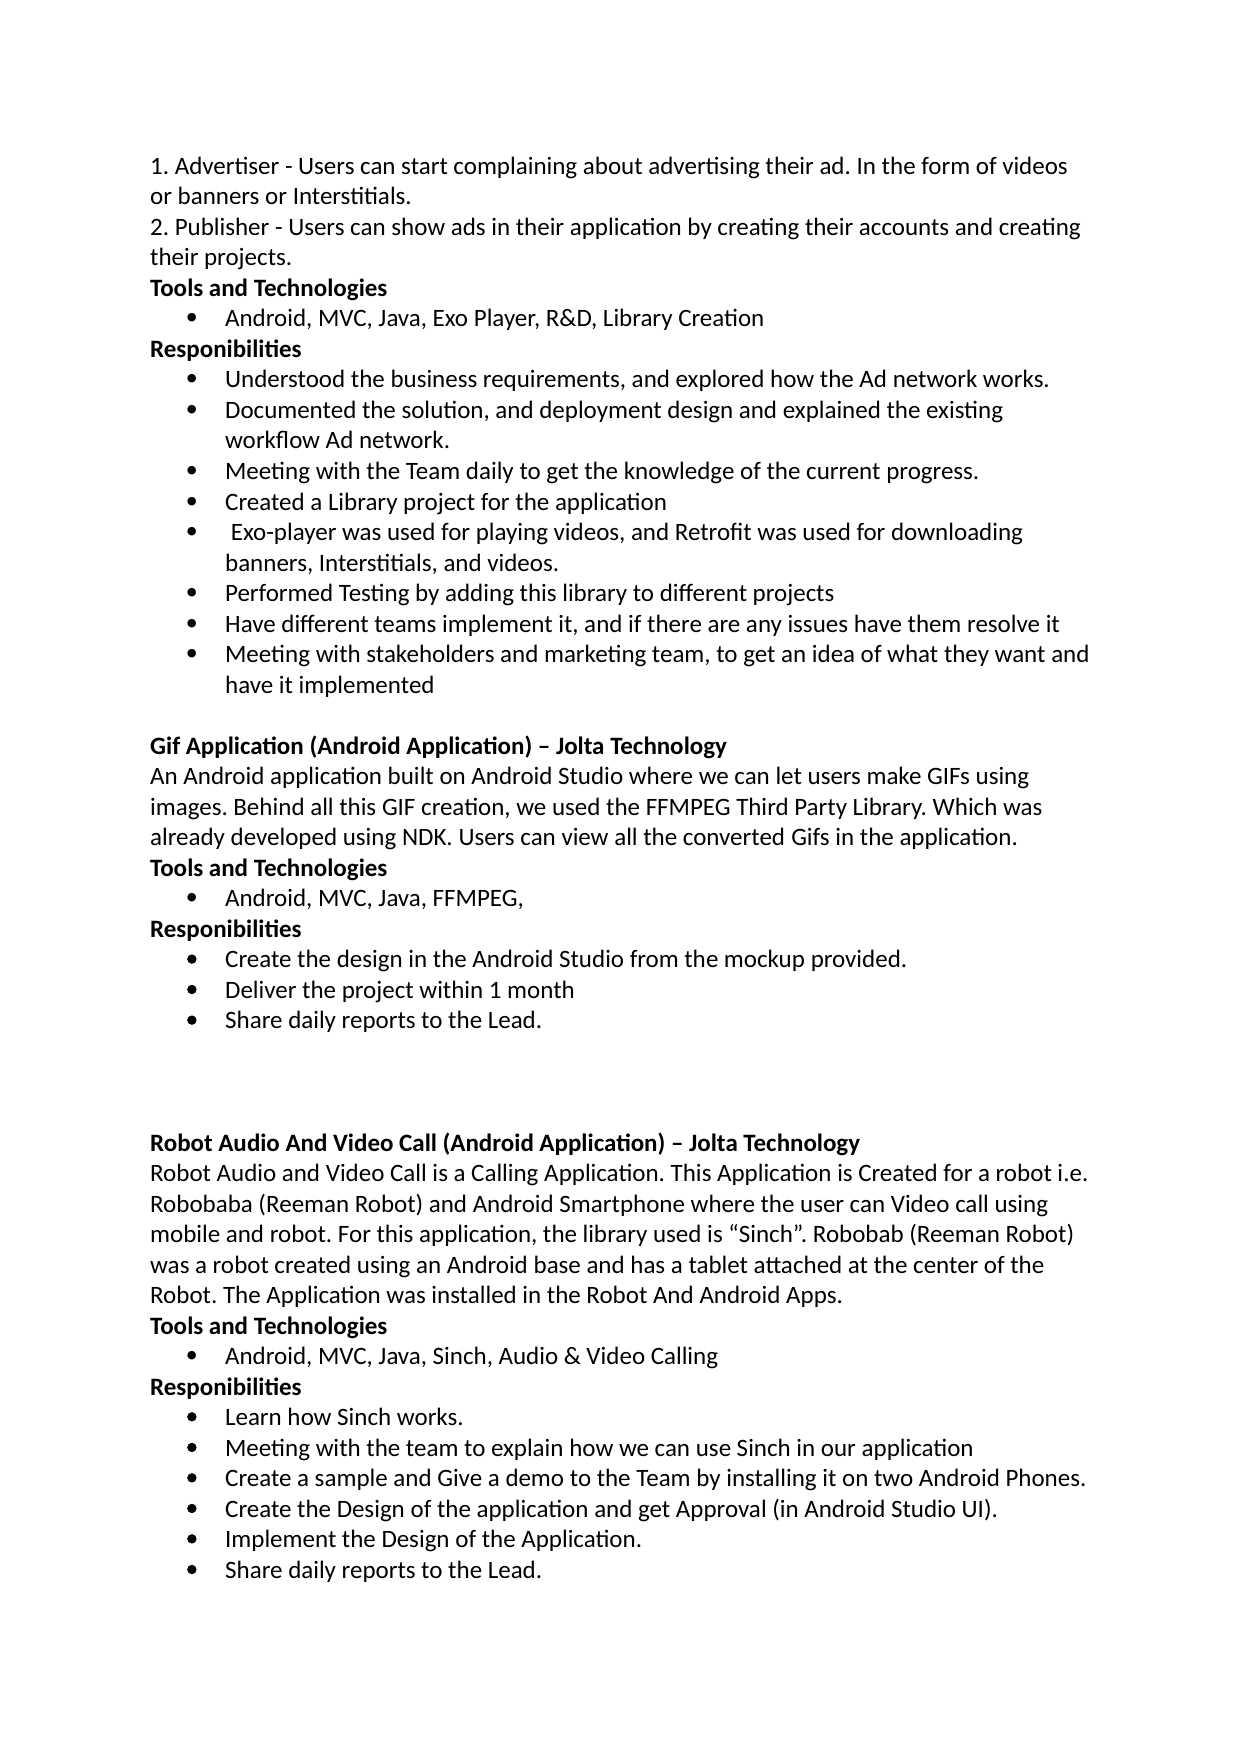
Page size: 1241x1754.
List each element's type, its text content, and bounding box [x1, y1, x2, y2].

list Created a Library project for the application [187, 486, 1090, 516]
text Tools and Technologies [150, 1310, 1090, 1340]
list Performed Testing by adding this library to different projects [187, 577, 1090, 608]
list Share daily reports to the Lead. [187, 1554, 1090, 1584]
list Share daily reports to the Lead. [187, 1004, 1090, 1035]
list Android, MVC, Java, FFMPEG, [187, 882, 1090, 913]
list Create the design in the Android Studio from the mockup provided. [187, 943, 1090, 974]
text Robot Audio and Video Call is a Calling Application. This Application is Created for a robot i.e. Robobaba (Reeman Robot) and Android Smartphone where the user can Video call using mobile and robot. For this application, the library used is “Sinch”. Robobab (Reeman Robot) was a robot created using an Android base and has a tablet attached at the center of the Robot. The Application was installed in the Robot And Android Apps. [150, 1157, 1090, 1310]
list Documented the solution, and deployment design and explained the existing workflow Ad network. [187, 394, 1090, 455]
list Meeting with the team to explain how we can use Sinch in our application [187, 1432, 1090, 1462]
text Responibilities [150, 333, 1090, 364]
list Android, MVC, Java, Sinch, Audio & Video Calling [187, 1340, 1090, 1371]
text Robot Audio And Video Call (Android Application) – Jolta Technology [150, 1127, 1090, 1157]
text Tools and Technologies [150, 852, 1090, 882]
text An Android application built on Android Studio where we can let users make GIFs using images. Behind all this GIF creation, we used the FFMPEG Third Party Library. Which was already developed using NDK. Users can view all the converted Gifs in the application. [150, 760, 1090, 852]
list Meeting with stakeholders and marketing team, to get an idea of what they want and have it implemented [187, 638, 1090, 699]
text Responibilities [150, 1371, 1090, 1401]
list Create a sample and Give a demo to the Team by installing it on two Android Phones. [187, 1462, 1090, 1493]
list Create the Design of the application and get Approval (in Android Studio UI). [187, 1493, 1090, 1523]
list Exo-player was used for playing videos, and Retrofit was used for downloading banners, Interstitials, and videos. [187, 516, 1090, 577]
list Have different teams implement it, and if there are any issues have them resolve it [187, 608, 1090, 638]
list Implement the Design of the Application. [187, 1523, 1090, 1554]
text Gif Application (Android Application) – Jolta Technology [150, 730, 1090, 760]
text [150, 150, 1090, 272]
list Understood the business requirements, and explored how the Ad network works. [187, 364, 1090, 394]
list Deliver the project within 1 month [187, 974, 1090, 1004]
list Learn how Sinch works. [187, 1401, 1090, 1432]
text Responibilities [150, 913, 1090, 943]
list Meeting with the Team daily to get the knowledge of the current progress. [187, 455, 1090, 486]
text Tools and Technologies [150, 272, 1090, 303]
list Android, MVC, Java, Exo Player, R&D, Library Creation [187, 303, 1090, 333]
